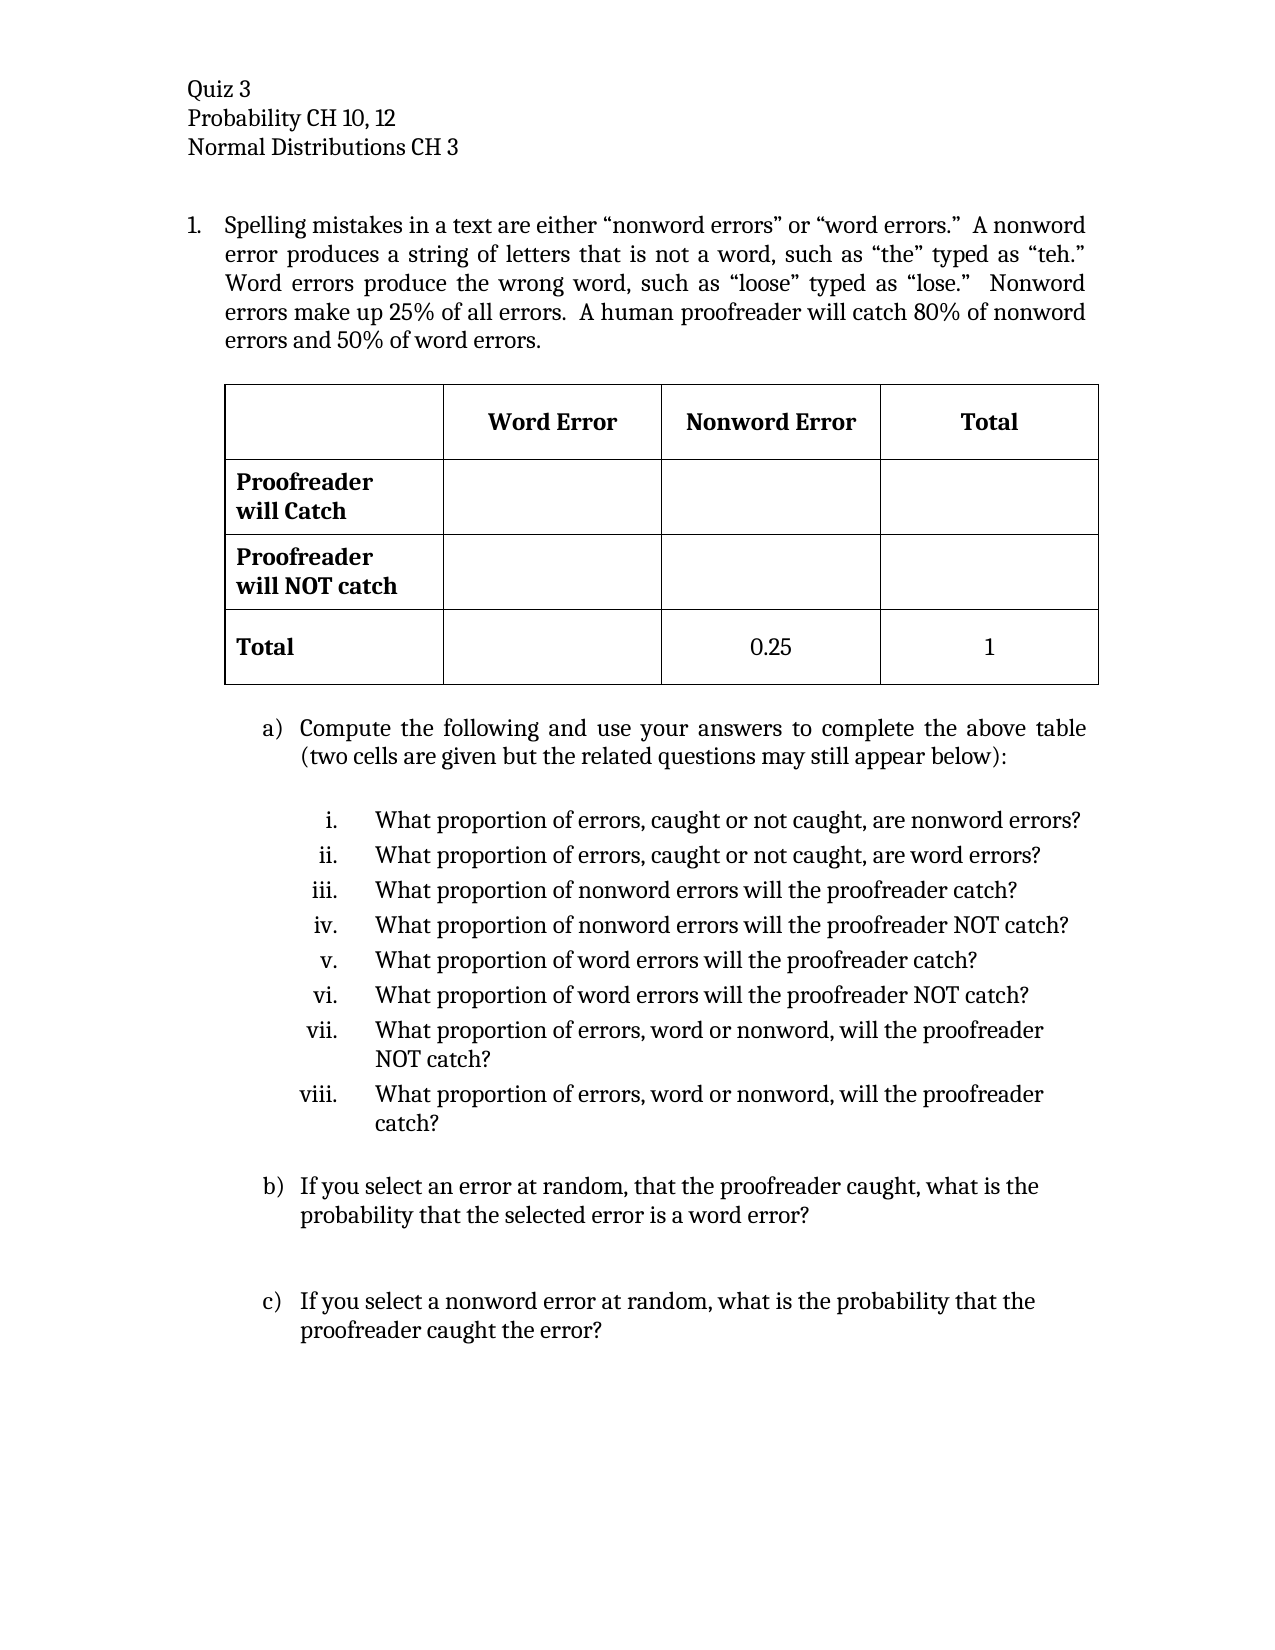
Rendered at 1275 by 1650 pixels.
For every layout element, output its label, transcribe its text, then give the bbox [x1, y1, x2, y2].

list What proportion of nonword errors will the proofreader NOT catch? [337, 911, 1087, 940]
table_cell 1 [881, 610, 1098, 684]
table_header [226, 385, 443, 459]
table_cell Proofreader will Catch [226, 460, 443, 534]
table_header Total [881, 385, 1098, 459]
table_cell [662, 460, 880, 534]
list What proportion of errors, caught or not caught, are nonword errors? [337, 806, 1087, 835]
list What proportion of errors, word or nonword, will the proofreader catch? [337, 1080, 1087, 1137]
table_cell [444, 610, 661, 684]
list Spelling mistakes in a text are either “nonword errors” or “word errors.” A nonword error produces a string of letters that is not a word, such as “the” typed as “teh.” Word errors produce the wrong word, such as “loose” typed as “lose.” Nonword errors make up 25% of all errors. A human proofreader will catch 80% of nonword errors and 50% of word errors. [187, 211, 1087, 355]
list What proportion of word errors will the proofreader NOT catch? [337, 981, 1087, 1010]
list What proportion of word errors will the proofreader catch? [337, 946, 1087, 975]
table_cell Proofreader will NOT catch [226, 535, 443, 609]
table_header Word Error [444, 385, 661, 459]
table_cell Total [226, 610, 443, 684]
table_cell [444, 535, 661, 609]
table_cell [881, 535, 1098, 609]
table_cell [444, 460, 661, 534]
list If you select an error at random, that the proofreader caught, what is the probability that the selected error is a word error? [262, 1172, 1087, 1230]
table_cell [662, 535, 880, 609]
list What proportion of errors, caught or not caught, are word errors? [337, 841, 1087, 870]
list What proportion of nonword errors will the proofreader catch? [337, 876, 1087, 905]
table_cell 0.25 [662, 610, 880, 684]
list If you select a nonword error at random, what is the probability that the proofreader caught the error? [262, 1287, 1087, 1345]
list What proportion of errors, word or nonword, will the proofreader NOT catch? [337, 1016, 1087, 1073]
table_cell [881, 460, 1098, 534]
table_header Nonword Error [662, 385, 880, 459]
list Compute the following and use your answers to complete the above table (two cells are given but the related questions may still appear below): [262, 713, 1087, 771]
